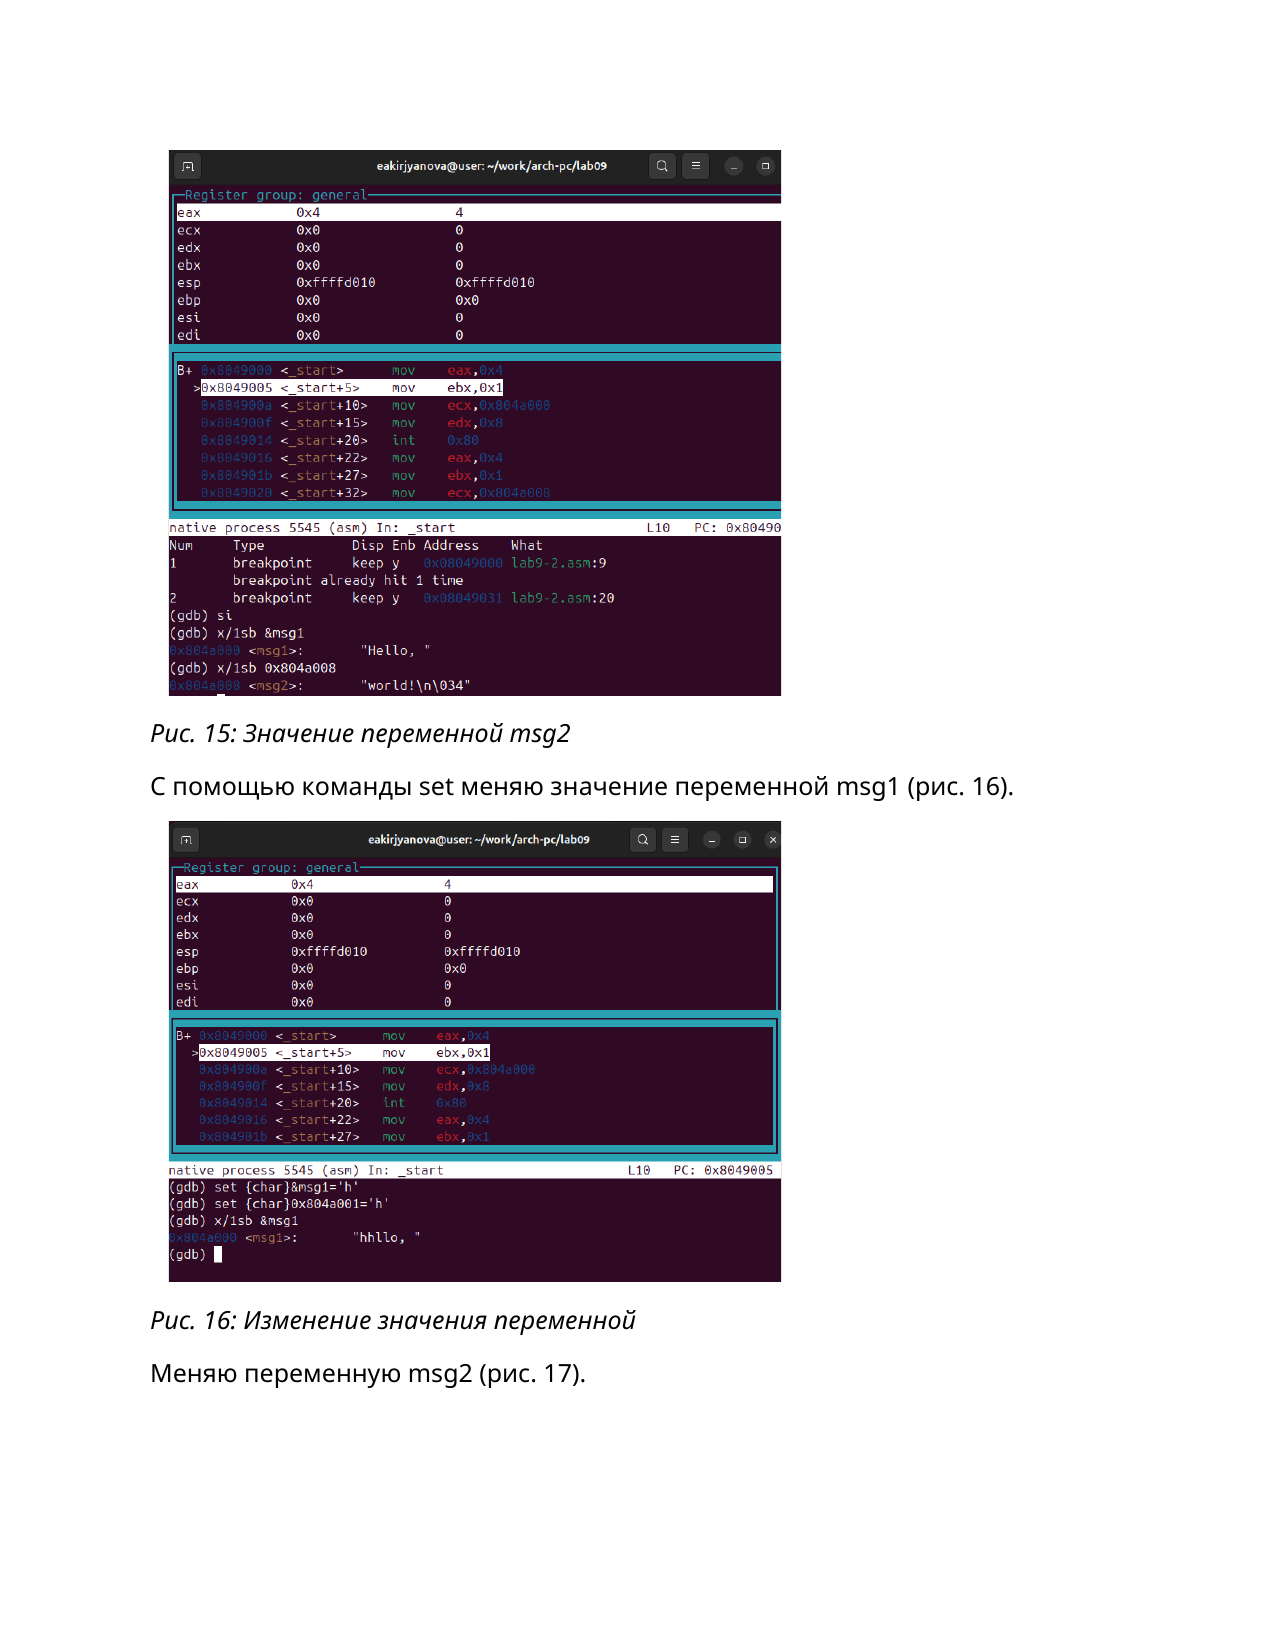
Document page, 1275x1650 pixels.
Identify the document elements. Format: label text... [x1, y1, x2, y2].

text Рис. 15: Значение переменной msg2 [150, 716, 1125, 750]
picture [168, 150, 782, 696]
text С помощью команды set меняю значение переменной msg1 (рис. 16). [150, 769, 1125, 803]
picture [168, 821, 782, 1282]
text Меняю переменную msg2 (рис. 17). [150, 1356, 1125, 1390]
text Рис. 16: Изменение значения переменной [150, 1303, 1125, 1337]
